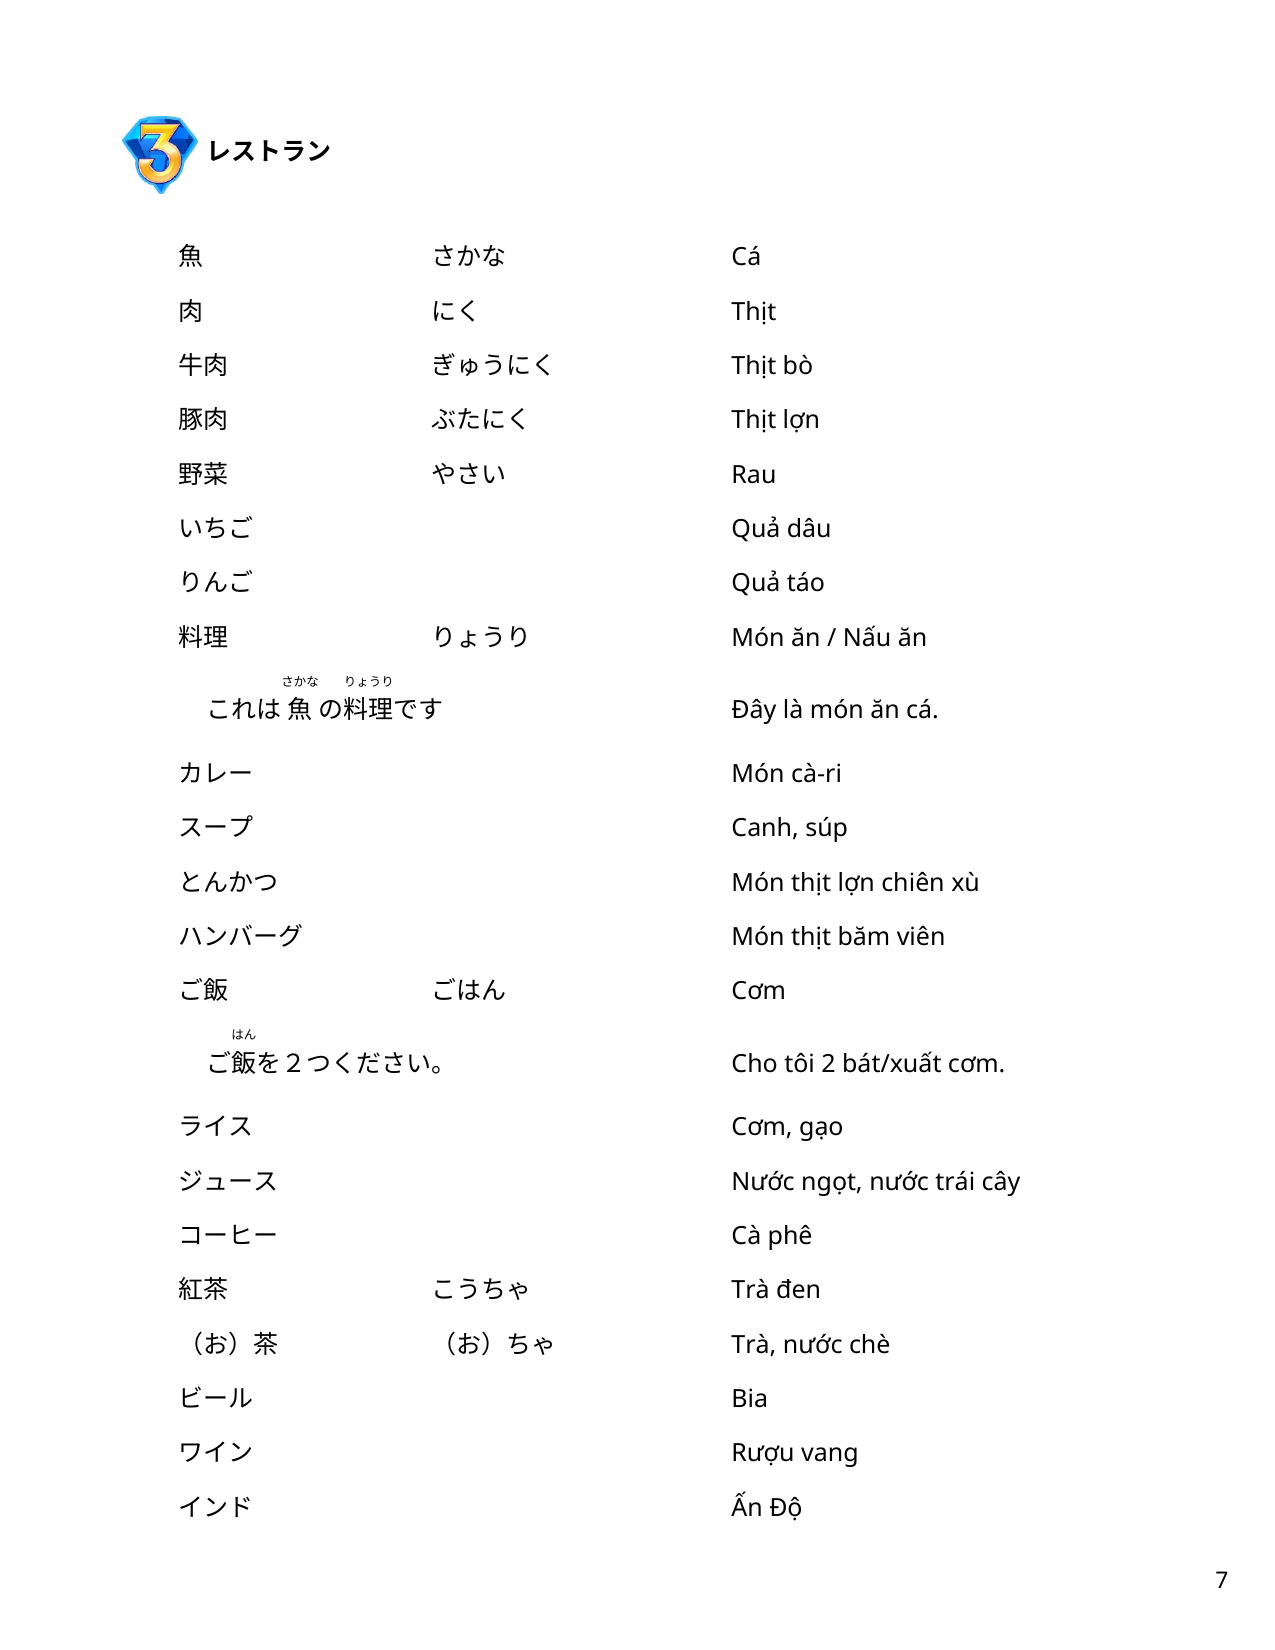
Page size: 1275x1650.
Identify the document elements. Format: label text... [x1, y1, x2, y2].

text 肉 にく Thịt [178, 291, 1228, 327]
text これはのです Đây là món ăn cá. [178, 672, 1228, 726]
text ハンバーグ Món thịt băm viên [178, 916, 1228, 953]
text 紅茶 こうちゃ Trà đen [178, 1270, 1228, 1306]
text ジュース Nước ngọt, nước trái cây [178, 1161, 1228, 1197]
text ビール Bia [178, 1378, 1228, 1415]
text カレー Món cà-ri [178, 753, 1228, 789]
text ライス Cơm, gạo [178, 1107, 1228, 1143]
text 豚肉 ぶたにく Thịt lợn [178, 400, 1228, 436]
text ごを２つください。 Cho tôi 2 bát/xuất cơm. [178, 1025, 1228, 1079]
text （お）茶 （お）ちゃ Trà, nước chè [178, 1324, 1228, 1360]
text いちご Quả dâu [178, 508, 1228, 545]
text スープ Canh, súp [178, 808, 1228, 844]
text 魚 さかな Cá [178, 237, 1228, 273]
picture [121, 116, 199, 194]
text レストラン [199, 131, 1228, 167]
text 料理 りょうり Món ăn / Nấu ăn [178, 617, 1228, 653]
text ご飯 ごはん Cơm [178, 971, 1228, 1007]
text インド Ấn Độ [178, 1487, 1228, 1523]
text りんご Quả táo [178, 563, 1228, 599]
text コーヒー Cà phê [178, 1215, 1228, 1252]
text 野菜 やさい Rau [178, 454, 1228, 490]
text 牛肉 ぎゅうにく Thịt bò [178, 345, 1228, 382]
text ワイン Rượu vang [178, 1433, 1228, 1469]
text とんかつ Món thịt lợn chiên xù [178, 862, 1228, 898]
